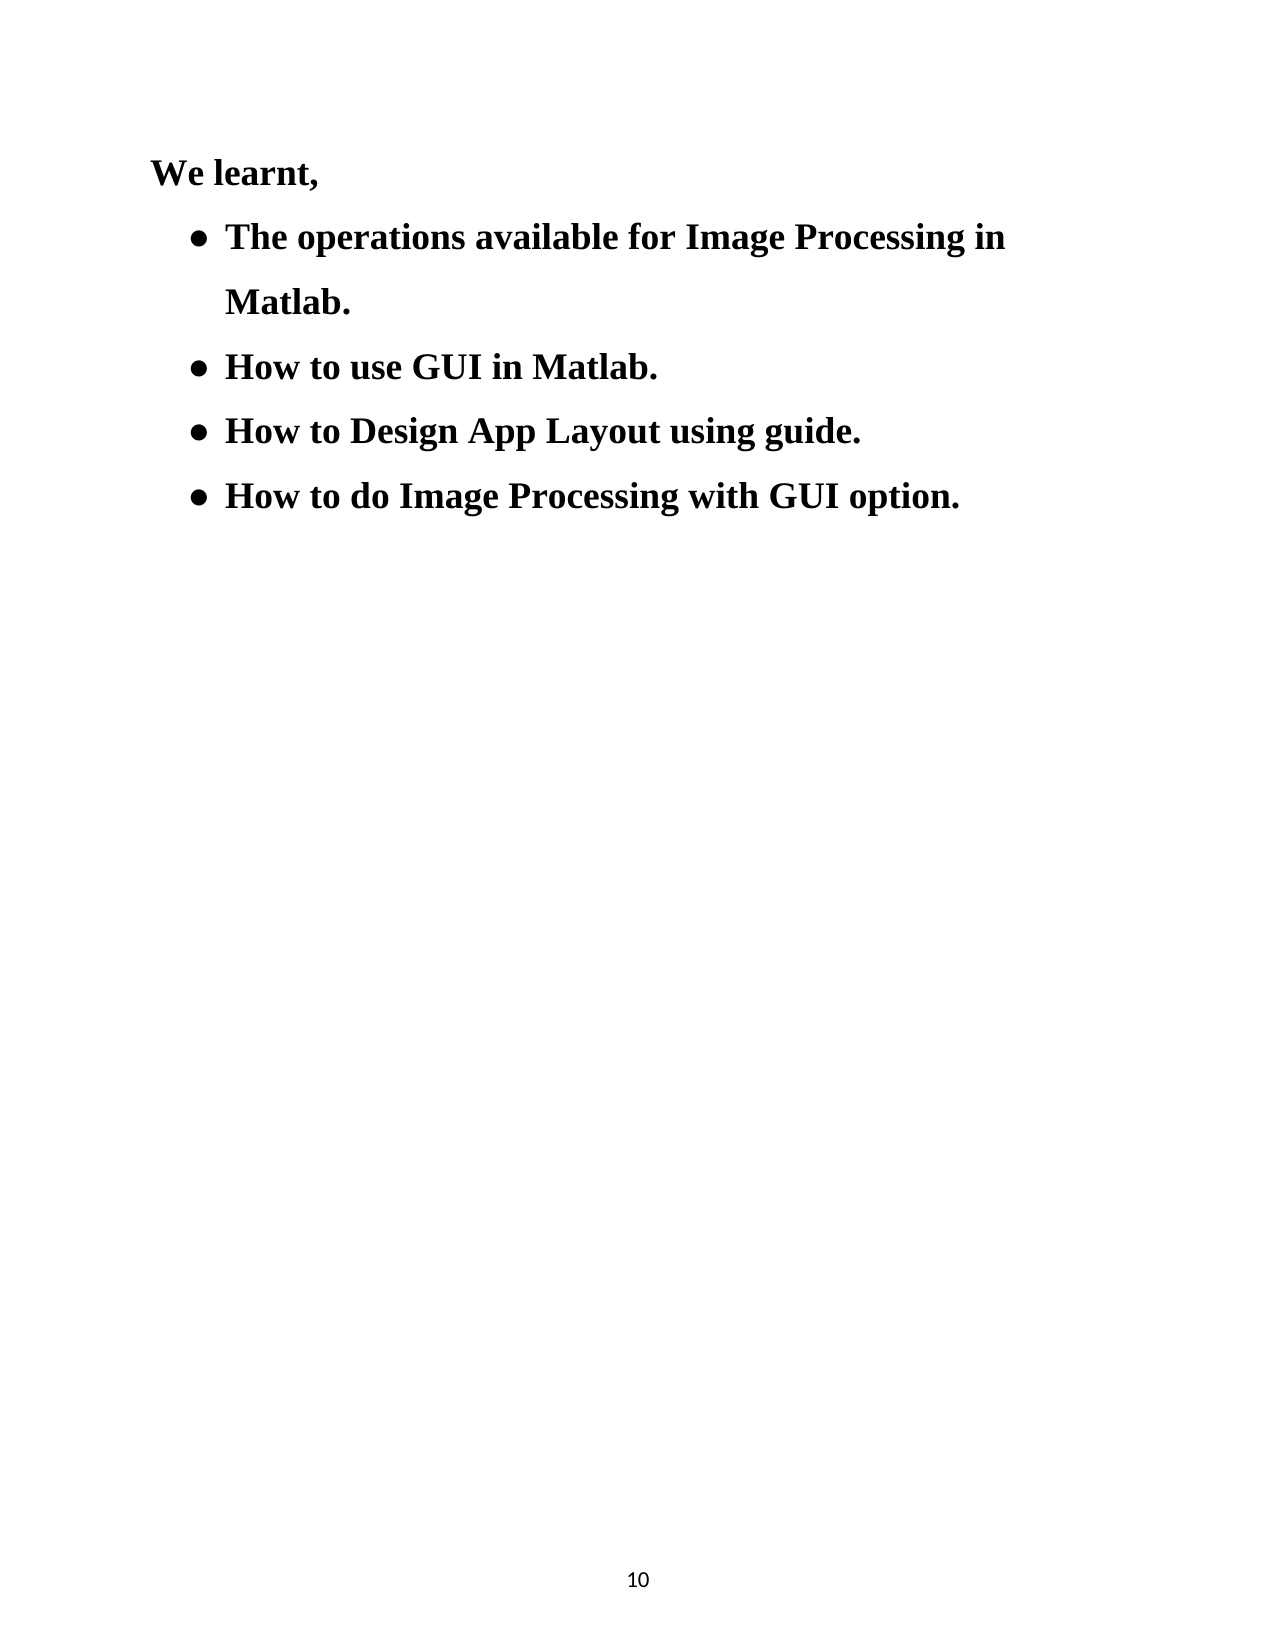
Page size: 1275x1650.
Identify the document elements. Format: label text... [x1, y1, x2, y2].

list The operations available for Image Processing in Matlab. [187, 215, 1125, 322]
list How to Design App Layout using guide. [187, 409, 1125, 452]
list How to do Image Processing with GUI option. [187, 473, 1125, 517]
text We learnt, [150, 150, 1125, 193]
list How to use GUI in Matlab. [187, 344, 1125, 387]
